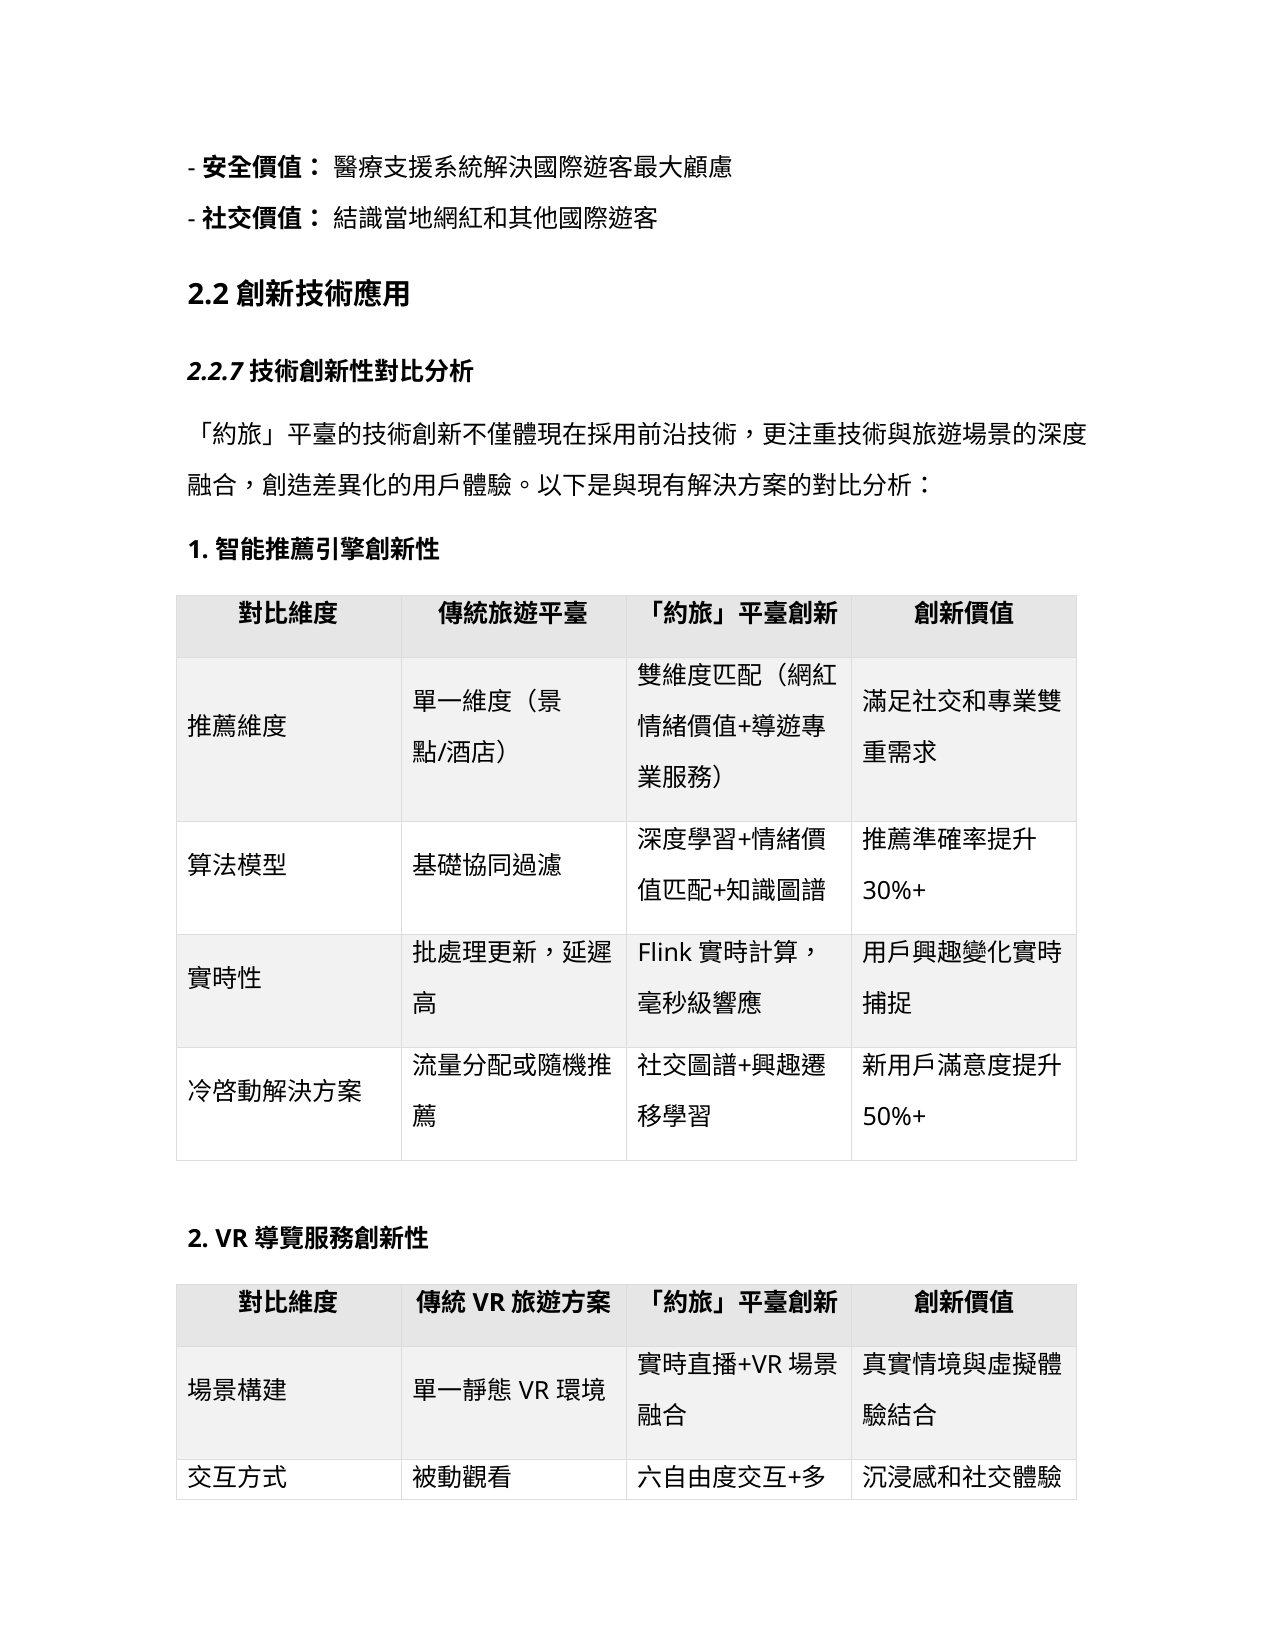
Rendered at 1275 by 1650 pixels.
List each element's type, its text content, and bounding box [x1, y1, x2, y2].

table_cell 新用戶滿意度提升 50%+ [852, 1048, 1076, 1159]
table_cell 實時性 [177, 935, 401, 1047]
table_cell 推薦維度 [177, 658, 401, 821]
table_cell 場景構建 [177, 1347, 401, 1459]
table_cell 社交圖譜+興趣遷移學習 [627, 1048, 851, 1159]
table_header 「約旅」平臺創新 [627, 1285, 851, 1346]
table_cell 雙維度匹配（網紅情緒價值+導遊專業服務） [627, 658, 851, 821]
text 1. 智能推薦引擎創新性 [187, 531, 1088, 565]
text 價值體現： - 跨文化價值： 突破語言與文化障礙，體驗真實香港 - 安全價值： 醫療支援系統解決國際遊客最大顧慮 - 社交價值： 結識當地網紅和其他國際遊客 [187, 150, 1088, 235]
table_cell 真實情境與虛擬體驗結合 [852, 1347, 1076, 1459]
table_cell 實時直播+VR 場景融合 [627, 1347, 851, 1459]
subtitle 2.2 創新技術應用 [187, 273, 1088, 313]
table_header 對比維度 [177, 596, 401, 657]
table_cell 沉浸感和社交體驗提升 [852, 1460, 1076, 1499]
table_header 傳統旅遊平臺 [402, 596, 626, 657]
table_cell 推薦準確率提升 30%+ [852, 822, 1076, 934]
table_header 對比維度 [177, 1285, 401, 1346]
table_cell 用戶興趣變化實時捕捉 [852, 935, 1076, 1047]
table_cell 單一靜態 VR 環境 [402, 1347, 626, 1459]
subtitle 2.2.7 技術創新性對比分析 [187, 353, 1088, 387]
table_cell 滿足社交和專業雙重需求 [852, 658, 1076, 821]
text 2. VR 導覽服務創新性 [187, 1221, 1088, 1254]
table_header 創新價值 [852, 1285, 1076, 1346]
table_cell 單一維度（景點/酒店） [402, 658, 626, 821]
table_cell 交互方式 [177, 1460, 401, 1499]
table_cell 深度學習+情緒價值匹配+知識圖譜 [627, 822, 851, 934]
text 「約旅」平臺的技術創新不僅體現在採用前沿技術，更注重技術與旅遊場景的深度融合，創造差異化的用戶體驗。以下是與現有解決方案的對比分析： [187, 417, 1088, 502]
table_header 創新價值 [852, 596, 1076, 657]
table_cell 流量分配或隨機推薦 [402, 1048, 626, 1159]
table_cell 批處理更新，延遲高 [402, 935, 626, 1047]
table_cell 算法模型 [177, 822, 401, 934]
table_header 傳統 VR 旅遊方案 [402, 1285, 626, 1346]
table_cell 基礎協同過濾 [402, 822, 626, 934]
table_cell 冷啓動解決方案 [177, 1048, 401, 1159]
table_header 「約旅」平臺創新 [627, 596, 851, 657]
table_cell Flink 實時計算，毫秒級響應 [627, 935, 851, 1047]
table_cell 六自由度交互+多用戶協同 [627, 1460, 851, 1499]
table_cell 被動觀看 [402, 1460, 626, 1499]
